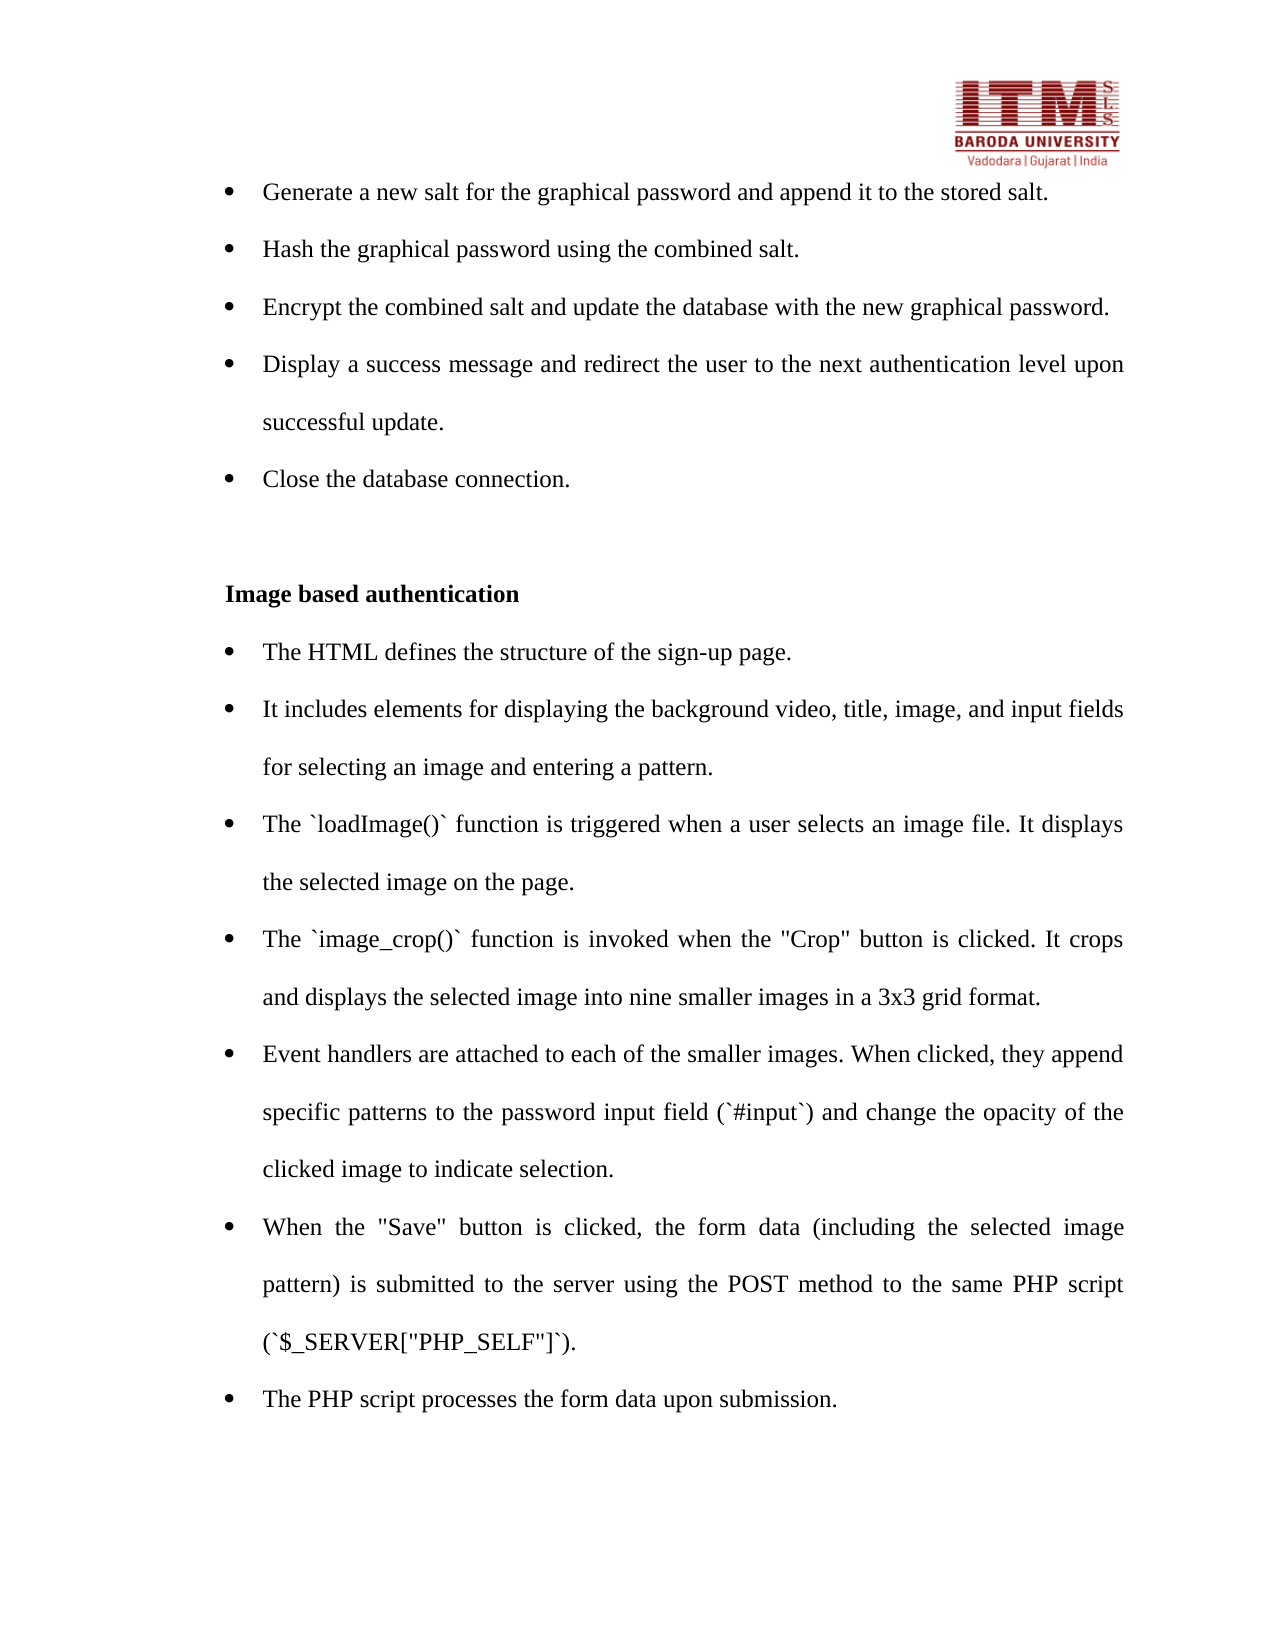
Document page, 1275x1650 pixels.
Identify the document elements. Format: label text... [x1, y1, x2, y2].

list The `loadImage()` function is triggered when a user selects an image file. It displays the selected image on the page. [225, 809, 1125, 896]
list Display a success message and redirect the user to the next authentication level upon successful update. [225, 349, 1125, 436]
list Encrypt the combined salt and update the database with the new graphical password. [225, 292, 1125, 321]
list Close the database connection. [225, 464, 1125, 493]
list Generate a new salt for the graphical password and append it to the stored salt. [225, 177, 1125, 206]
list Hash the graphical password using the combined salt. [225, 234, 1125, 263]
list The PHP script processes the form data upon submission. [225, 1384, 1125, 1413]
list The `image_crop()` function is invoked when the "Crop" button is clicked. It crops and displays the selected image into nine smaller images in a 3x3 grid format. [225, 924, 1125, 1011]
picture [949, 75, 1125, 173]
list The HTML defines the structure of the sign-up page. [225, 637, 1125, 666]
list It includes elements for displaying the background video, title, image, and input fields for selecting an image and entering a pattern. [225, 694, 1125, 781]
text Image based authentication [150, 579, 1125, 608]
list Event handlers are attached to each of the smaller images. When clicked, they append specific patterns to the password input field (`#input`) and change the opacity of the clicked image to indicate selection. [225, 1039, 1125, 1183]
list When the "Save" button is clicked, the form data (including the selected image pattern) is submitted to the server using the POST method to the same PHP script (`$_SERVER["PHP_SELF"]`). [225, 1212, 1125, 1356]
